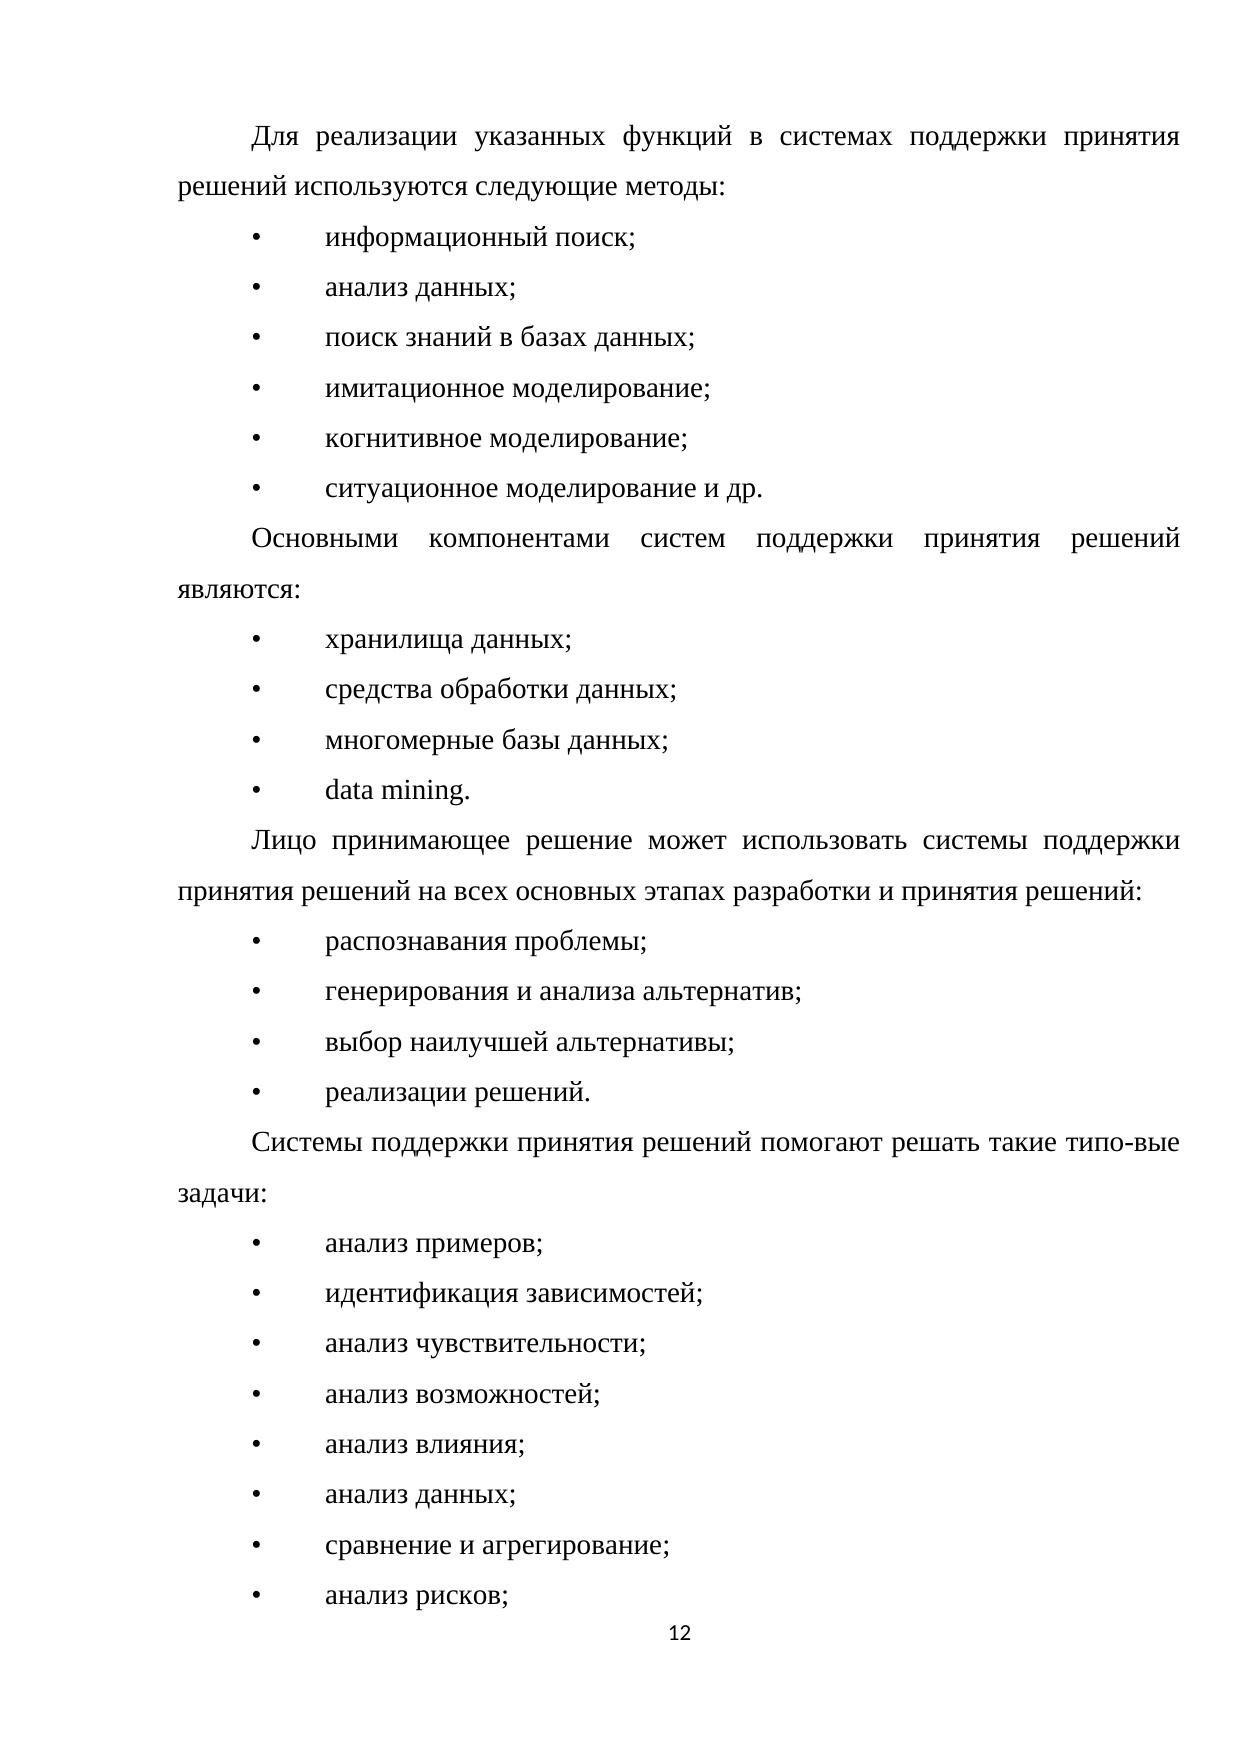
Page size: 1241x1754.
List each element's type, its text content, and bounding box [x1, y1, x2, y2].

text • имитационное моделирование; [177, 370, 1181, 403]
text • анализ рисков; [177, 1577, 1181, 1611]
text Системы поддержки принятия решений помогают решать такие типо-вые задачи: [177, 1124, 1181, 1208]
text • реализации решений. [177, 1074, 1181, 1108]
text • поиск знаний в базах данных; [177, 319, 1181, 353]
text Лицо принимающее решение может использовать системы поддержки принятия решений на всех основных этапах разработки и принятия решений: [177, 822, 1181, 906]
text • ситуационное моделирование и др. [177, 470, 1181, 504]
text • распознавания проблемы; [177, 923, 1181, 957]
text Для реализации указанных функций в системах поддержки принятия решений используются следующие методы: [177, 118, 1181, 202]
text • генерирования и анализа альтернатив; [177, 973, 1181, 1007]
text • анализ чувствительности; [177, 1326, 1181, 1359]
text • анализ возможностей; [177, 1376, 1181, 1409]
text • когнитивное моделирование; [177, 420, 1181, 453]
text Основными компонентами систем поддержки принятия решений являются: [177, 521, 1181, 604]
text • выбор наилучшей альтернативы; [177, 1024, 1181, 1057]
text • информационный поиск; [177, 219, 1181, 252]
text • анализ влияния; [177, 1426, 1181, 1460]
text • идентификация зависимостей; [177, 1275, 1181, 1309]
text • средства обработки данных; [177, 672, 1181, 705]
text • анализ данных; [177, 269, 1181, 303]
text • сравнение и агрегирование; [177, 1527, 1181, 1560]
text • анализ примеров; [177, 1225, 1181, 1258]
text • многомерные базы данных; [177, 722, 1181, 755]
text • data mining. [177, 772, 1181, 806]
text • анализ данных; [177, 1477, 1181, 1510]
text • хранилища данных; [177, 621, 1181, 655]
